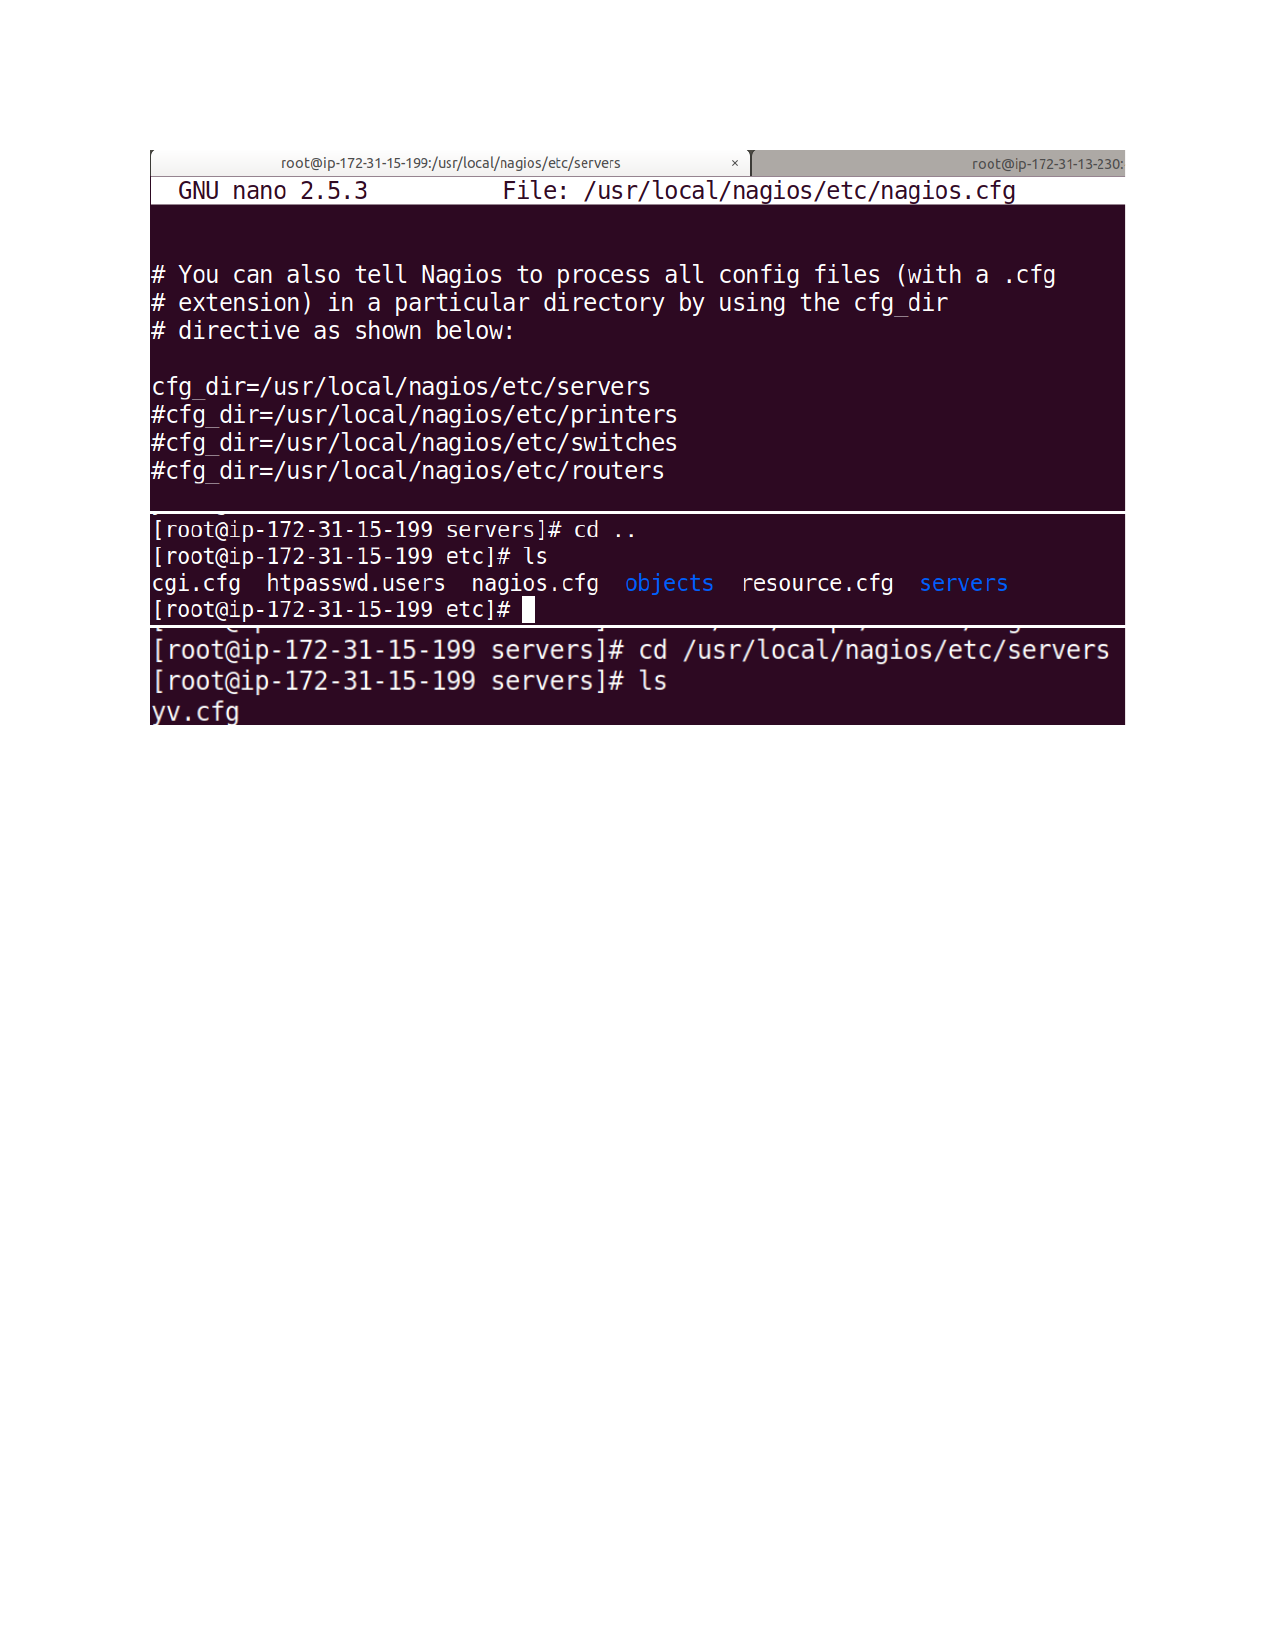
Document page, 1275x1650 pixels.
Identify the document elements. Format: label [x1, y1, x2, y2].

picture [150, 514, 1125, 625]
picture [150, 150, 1125, 511]
picture [150, 628, 1125, 725]
